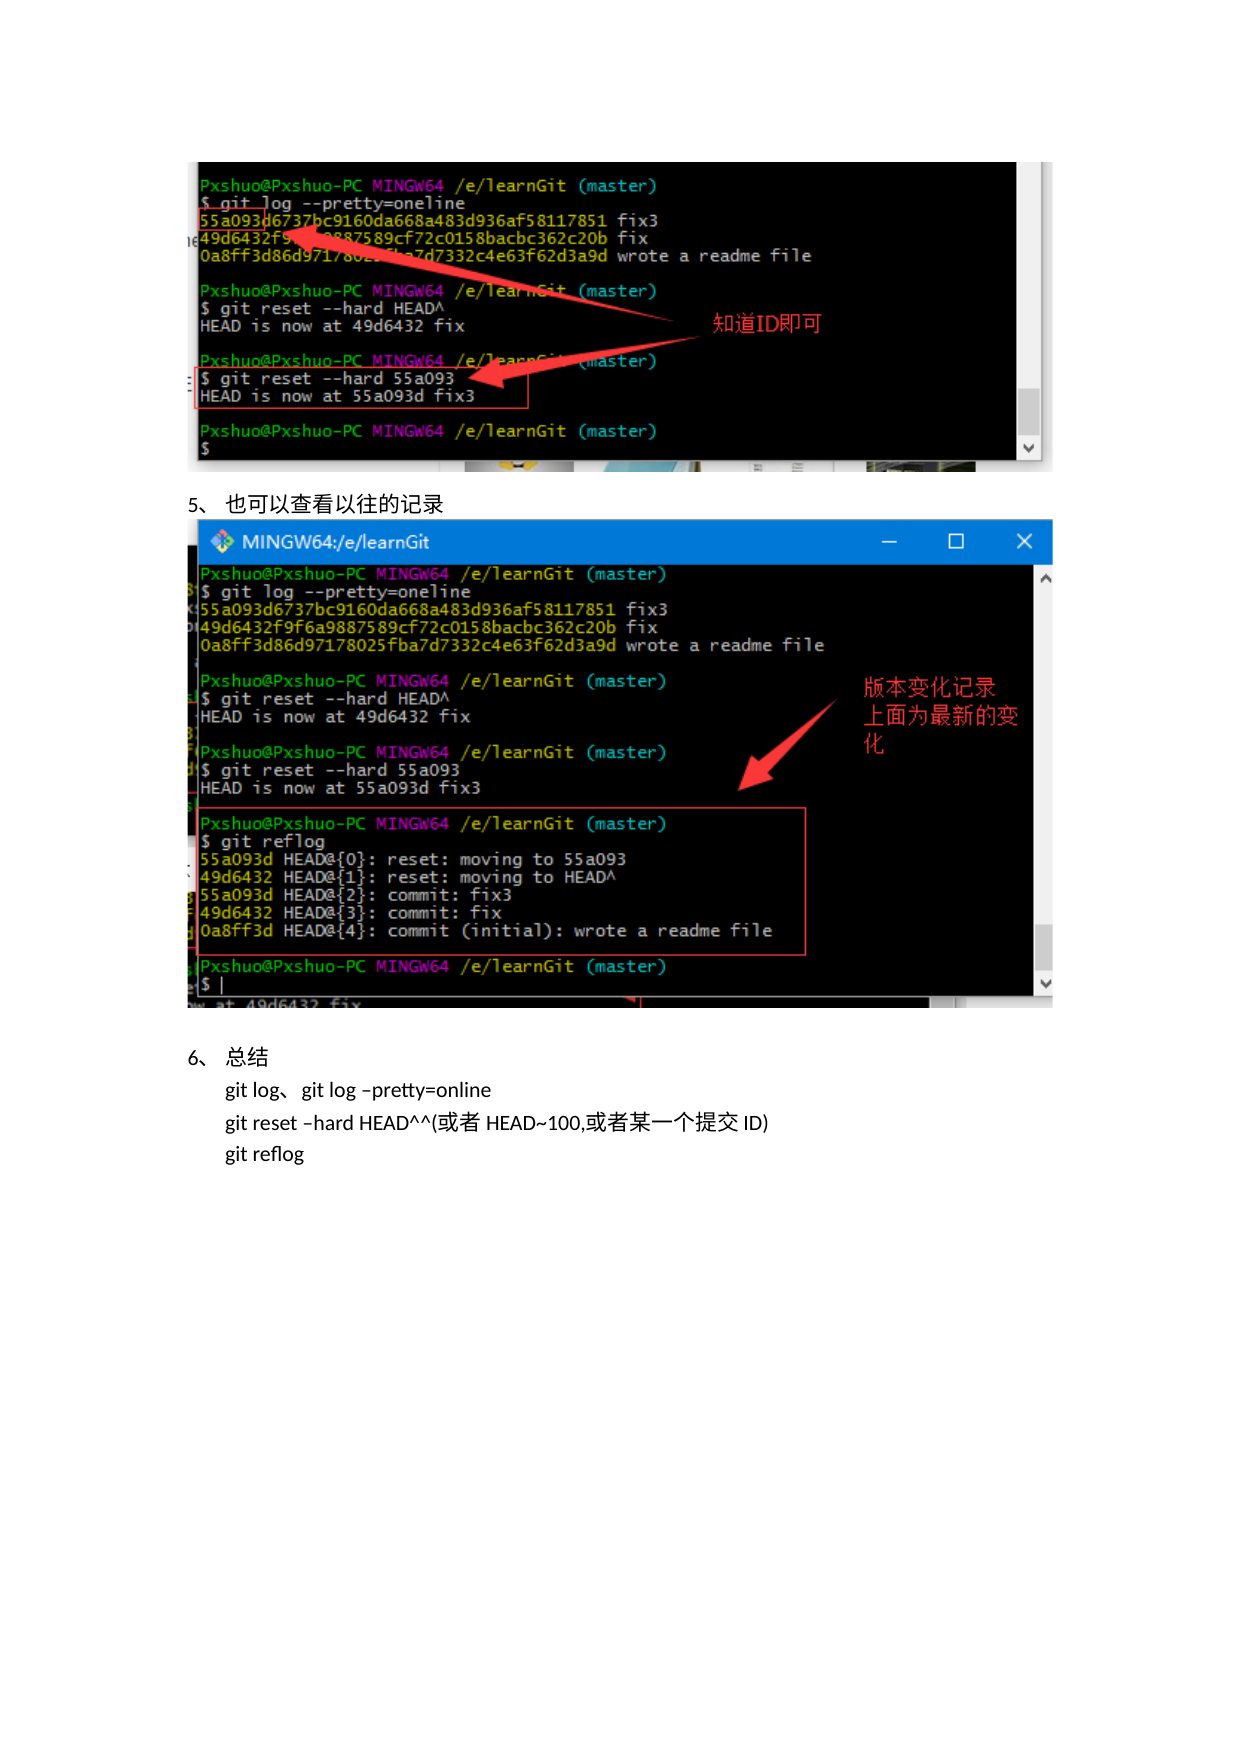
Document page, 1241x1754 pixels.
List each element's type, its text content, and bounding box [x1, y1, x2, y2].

list 也可以查看以往的记录 [187, 487, 1053, 519]
picture [187, 162, 1053, 472]
picture [187, 519, 1053, 1008]
list git reflog [225, 1137, 1053, 1169]
list git log、git log –pretty=online [225, 1072, 1053, 1104]
list git reset –hard HEAD^^(或者HEAD~100,或者某一个提交ID) [225, 1104, 1053, 1137]
list 总结 [187, 1039, 1053, 1072]
